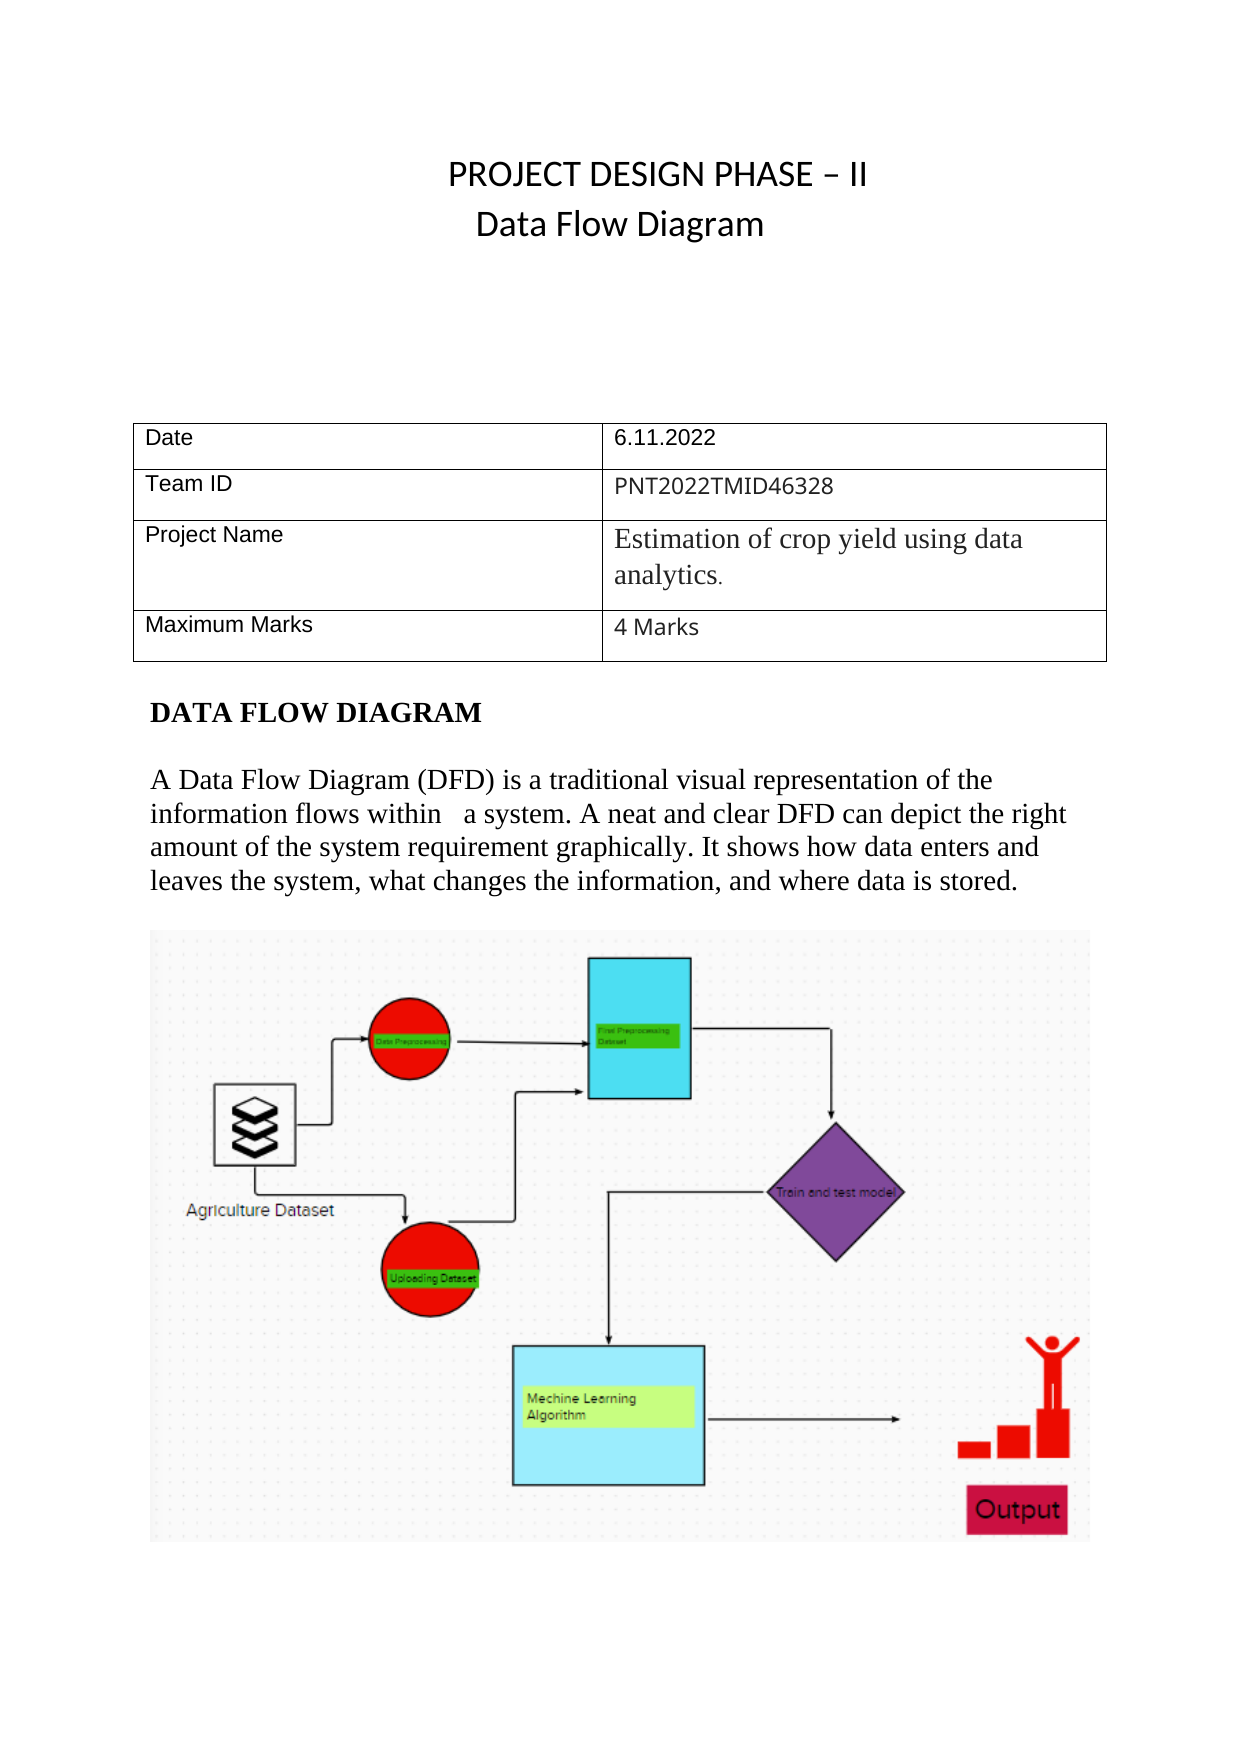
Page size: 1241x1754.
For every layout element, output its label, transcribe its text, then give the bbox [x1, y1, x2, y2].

table_cell 4 Marks [603, 611, 1106, 661]
text Data Flow Diagram [150, 199, 1090, 245]
table_cell Estimation of crop yield using data analytics. [603, 521, 1106, 609]
text A Data Flow Diagram (DFD) is a traditional visual representation of the information flows within a system. A neat and clear DFD can depict the right amount of the system requirement graphically. It shows how data enters and leaves the system, what changes the information, and where data is stored. [150, 762, 1090, 896]
table_cell Team ID [134, 470, 602, 520]
table_header Date [134, 424, 602, 469]
table_header 6.11.2022 [603, 424, 1106, 469]
table_cell PNT2022TMID46328 [603, 470, 1106, 520]
text PROJECT DESIGN PHASE – II [150, 150, 1090, 196]
table_cell Maximum Marks [134, 611, 602, 661]
text DATA FLOW DIAGRAM [150, 695, 1090, 729]
picture [150, 930, 1091, 1542]
table_cell Project Name [134, 521, 602, 609]
